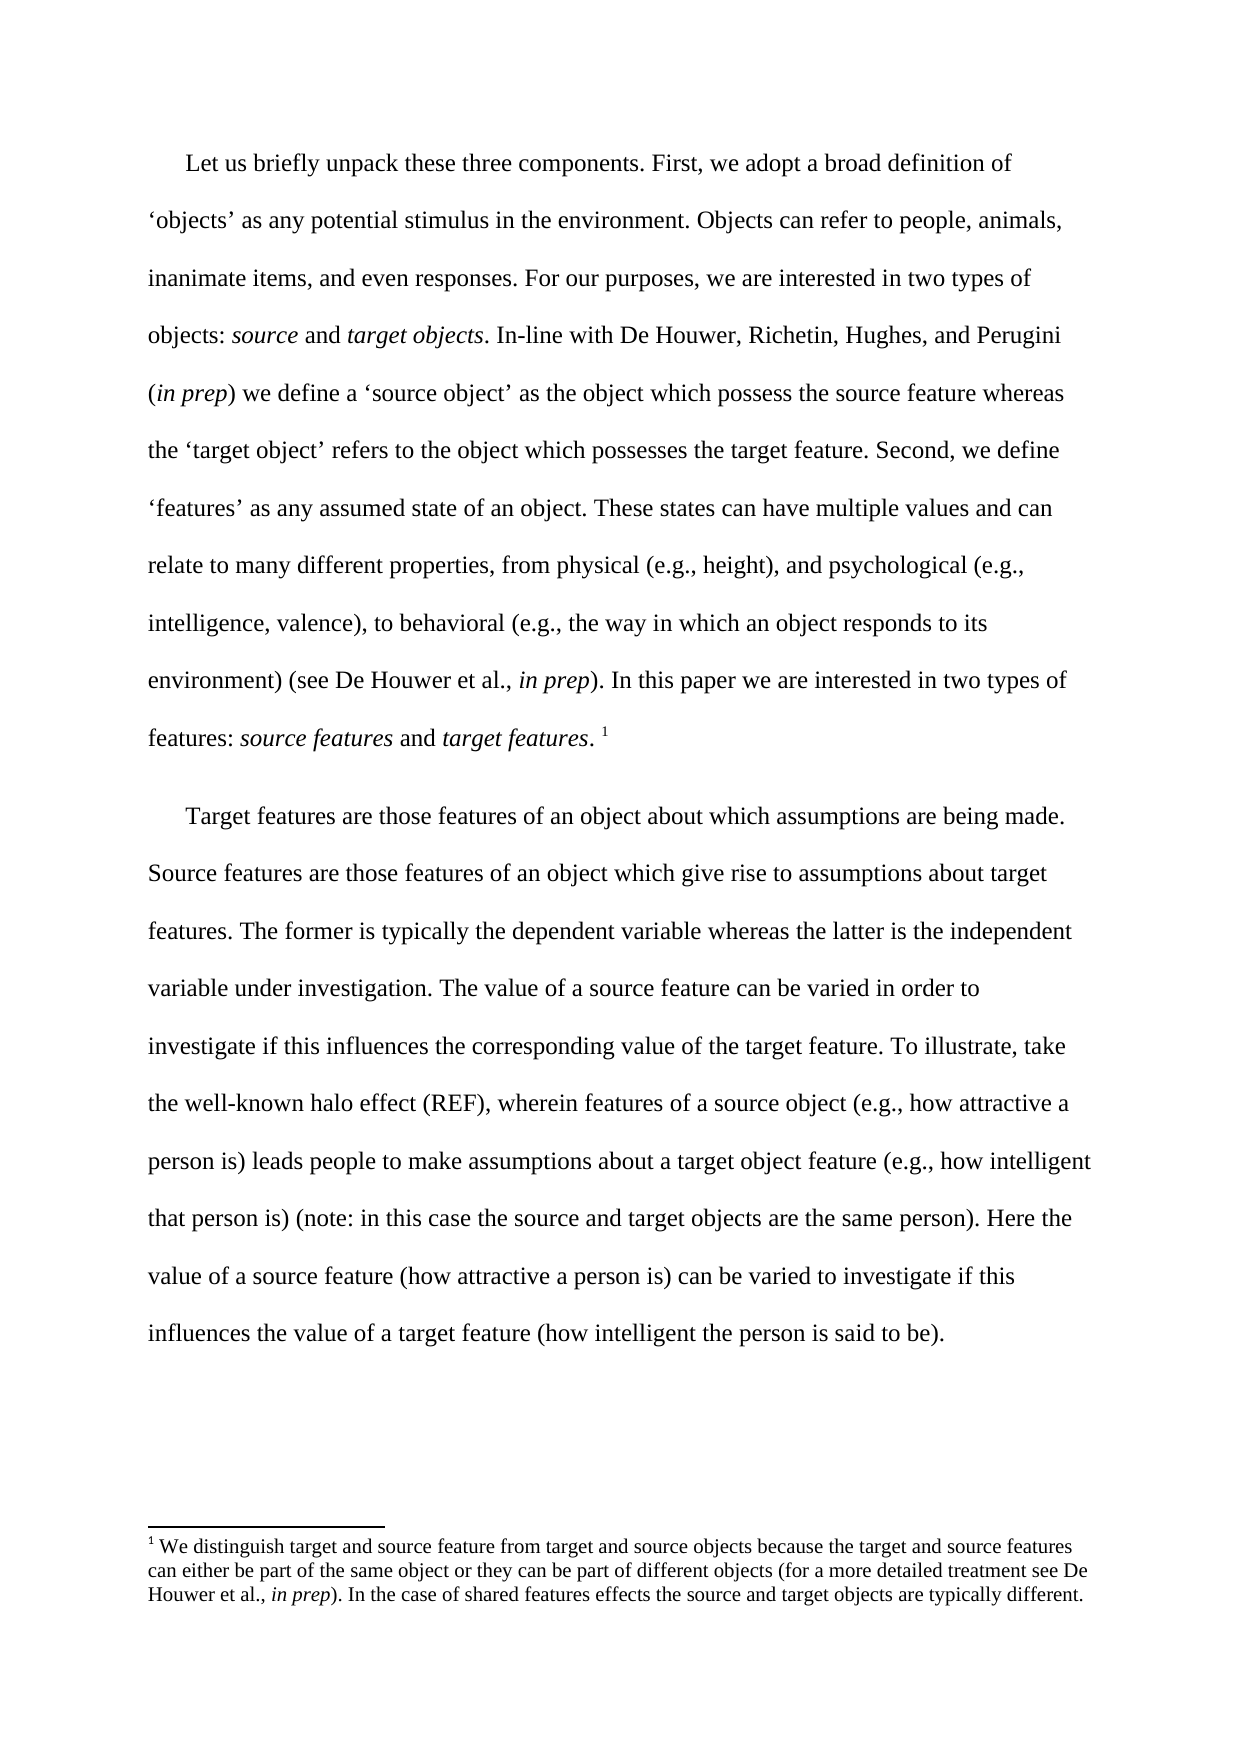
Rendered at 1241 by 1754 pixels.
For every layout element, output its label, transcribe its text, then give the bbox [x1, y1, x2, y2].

text Target features are those features of an object about which assumptions are being made. Source features are those features of an object which give rise to assumptions about target features. The former is typically the dependent variable whereas the latter is the independent variable under investigation. The value of a source feature can be varied in order to investigate if this influences the corresponding value of the target feature. To illustrate, take the well-known halo effect (REF), wherein features of a source object (e.g., how attractive a person is) leads people to make assumptions about a target object feature (e.g., how intelligent that person is) (note: in this case the source and target objects are the same person). Here the value of a source feature (how attractive a person is) can be varied to investigate if this influences the value of a target feature (how intelligent the person is said to be). [148, 801, 1093, 1347]
text Let us briefly unpack these three components. First, we adopt a broad definition of ‘objects’ as any potential stimulus in the environment. Objects can refer to people, animals, inanimate items, and even responses. For our purposes, we are interested in two types of objects: source and target objects. In-line with De Houwer, Richetin, Hughes, and Perugini (in prep) we define a ‘source object’ as the object which possess the source feature whereas the ‘target object’ refers to the object which possesses the target feature. Second, we define ‘features’ as any assumed state of an object. These states can have multiple values and can relate to many different properties, from physical (e.g., height), and psychological (e.g., intelligence, valence), to behavioral (e.g., the way in which an object responds to its environment) (see De Houwer et al., in prep). In this paper we are interested in two types of features: source features and target features. [148, 148, 1093, 751]
